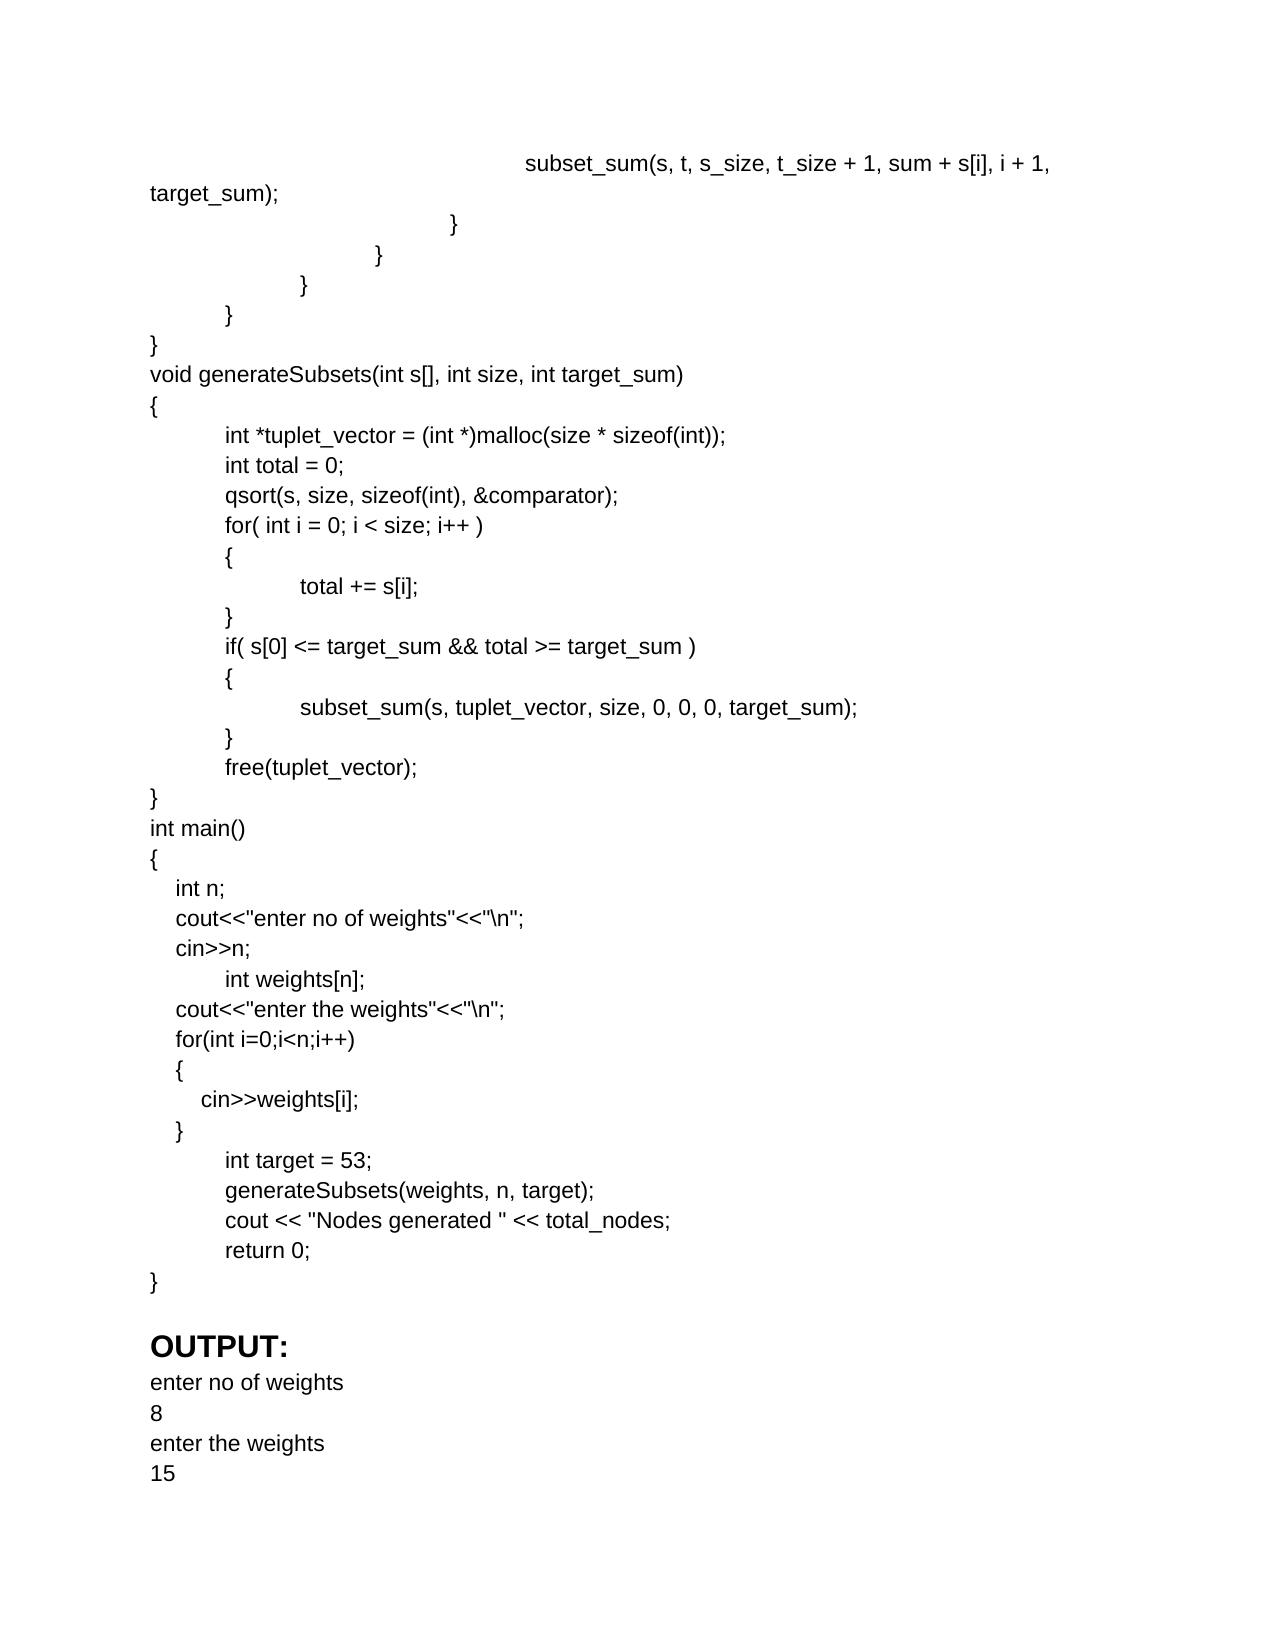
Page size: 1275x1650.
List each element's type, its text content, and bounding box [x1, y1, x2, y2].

text } [150, 1117, 1125, 1143]
text subset_sum(s, t, s_size, t_size + 1, sum + s[i], i + 1, target_sum); [150, 150, 1125, 207]
text cin>>weights[i]; [150, 1086, 1125, 1113]
text int main() [150, 814, 1125, 841]
text qsort(s, size, sizeof(int), &comparator); [150, 482, 1125, 509]
text enter no of weights [150, 1369, 1125, 1396]
text total += s[i]; [150, 573, 1125, 599]
text { [150, 392, 1125, 418]
text } [150, 331, 1125, 358]
text cout<<"enter no of weights"<<"\n"; [150, 905, 1125, 932]
text generateSubsets(weights, n, target); [150, 1177, 1125, 1203]
text return 0; [150, 1237, 1125, 1264]
text cout << "Nodes generated " << total_nodes; [150, 1207, 1125, 1234]
text if( s[0] <= target_sum && total >= target_sum ) [150, 633, 1125, 660]
text } [150, 210, 1125, 237]
text } [150, 1268, 1125, 1294]
text enter the weights [150, 1430, 1125, 1456]
text { [150, 845, 1125, 871]
text int weights[n]; [150, 966, 1125, 992]
text int *tuplet_vector = (int *)malloc(size * sizeof(int)); [150, 422, 1125, 448]
text 15 [150, 1460, 1125, 1486]
text { [150, 543, 1125, 569]
text } [150, 301, 1125, 327]
text void generateSubsets(int s[], int size, int target_sum) [150, 361, 1125, 388]
text cin>>n; [150, 935, 1125, 962]
text OUTPUT: [150, 1328, 1125, 1364]
text int target = 53; [150, 1147, 1125, 1173]
text } [150, 241, 1125, 267]
text int n; [150, 875, 1125, 901]
text cout<<"enter the weights"<<"\n"; [150, 996, 1125, 1022]
text { [150, 663, 1125, 690]
text subset_sum(s, tuplet_vector, size, 0, 0, 0, target_sum); [150, 694, 1125, 720]
text free(tuplet_vector); [150, 754, 1125, 781]
text int total = 0; [150, 452, 1125, 478]
text } [150, 724, 1125, 750]
text for(int i=0;i<n;i++) [150, 1026, 1125, 1052]
text } [150, 784, 1125, 811]
text } [150, 271, 1125, 297]
text { [150, 1056, 1125, 1083]
text } [150, 603, 1125, 629]
text 8 [150, 1399, 1125, 1426]
text for( int i = 0; i < size; i++ ) [150, 512, 1125, 539]
